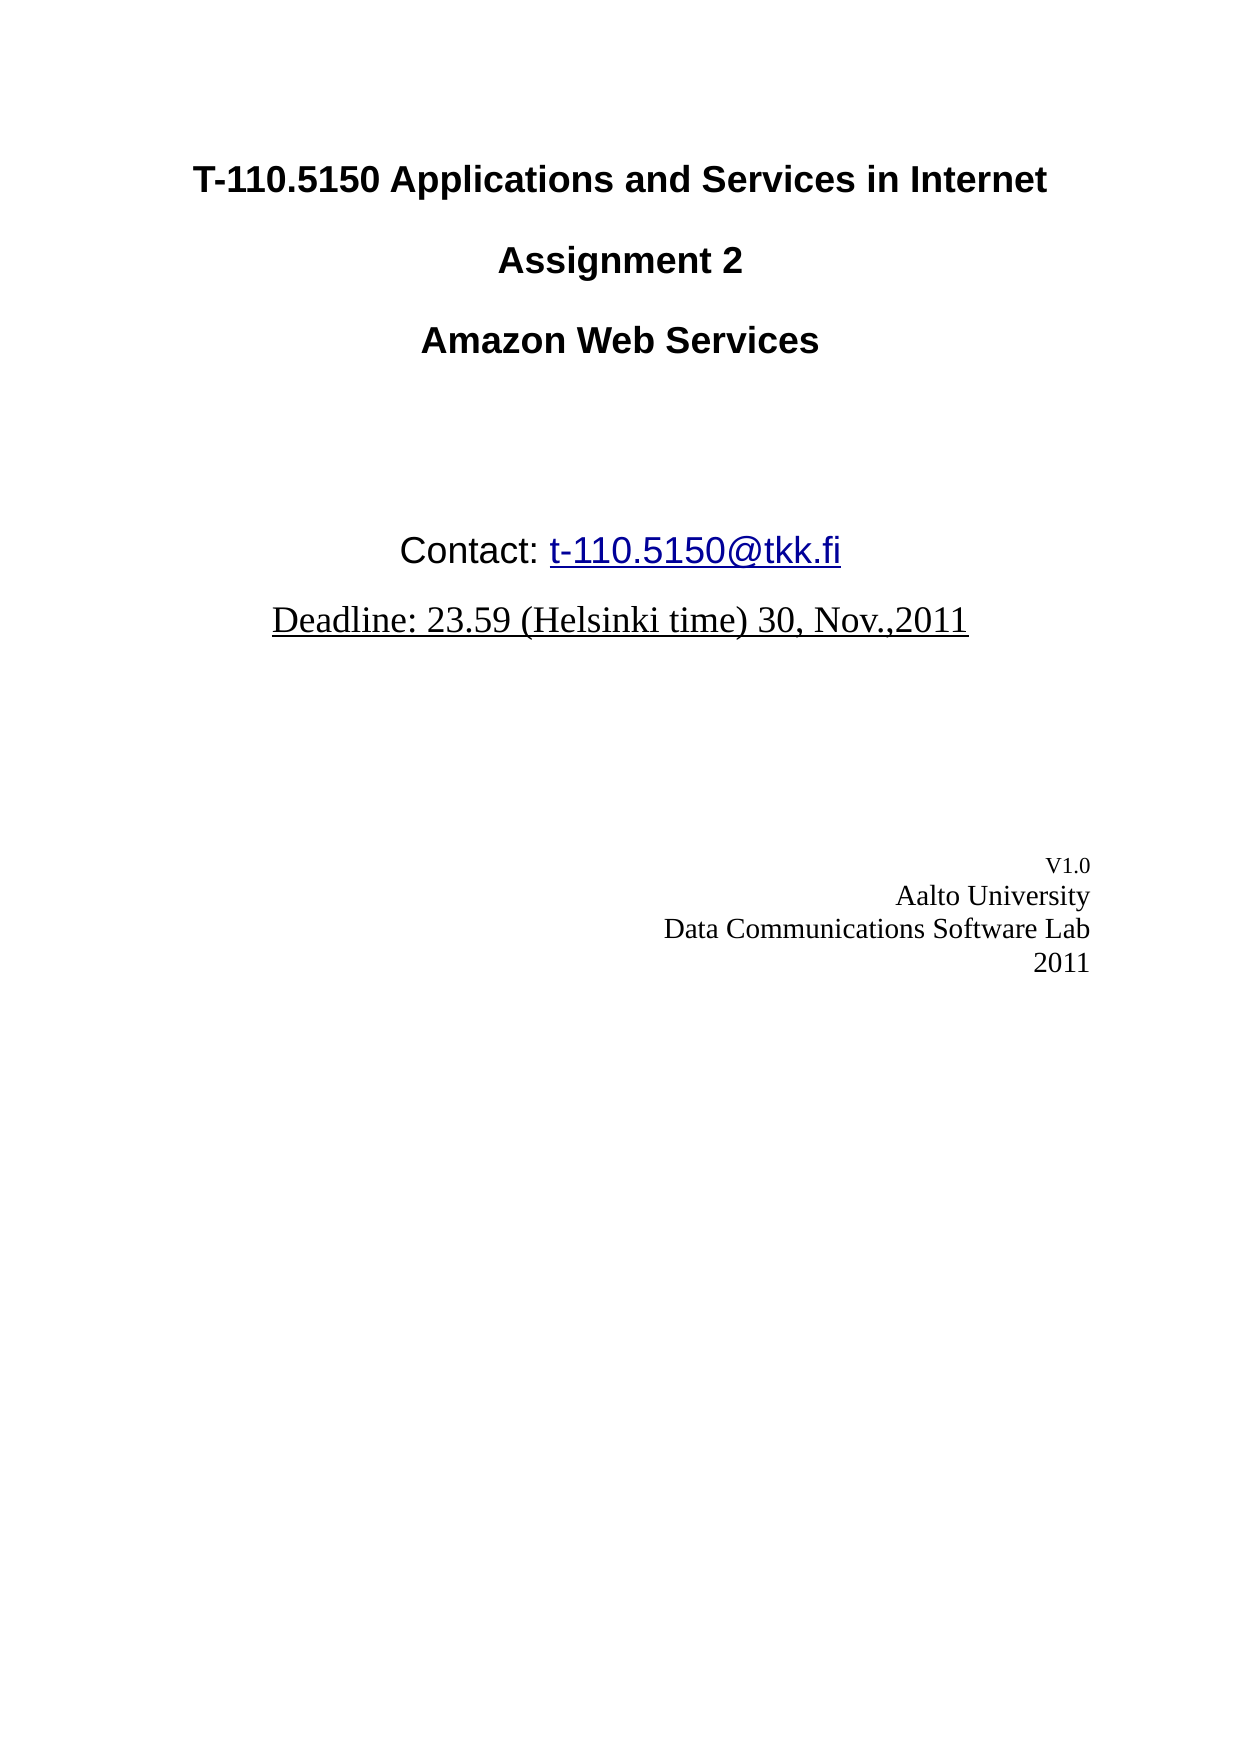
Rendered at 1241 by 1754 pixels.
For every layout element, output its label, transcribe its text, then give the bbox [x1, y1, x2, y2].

text V1.0 [150, 852, 1090, 878]
text Data Communications Software Lab [150, 912, 1090, 945]
text Deadline: 23.59 (Helsinki time) 30, Nov.,2011 [150, 598, 1090, 641]
subtitle T-110.5150 Applications and Services in Internet [150, 157, 1090, 201]
subtitle Amazon Web Services [150, 319, 1090, 362]
text 2011 [150, 945, 1090, 979]
text Aalto University [150, 878, 1090, 912]
text Contact: t-110.5150@tkk.fi [150, 528, 1090, 571]
subtitle Assignment 2 [150, 238, 1090, 281]
